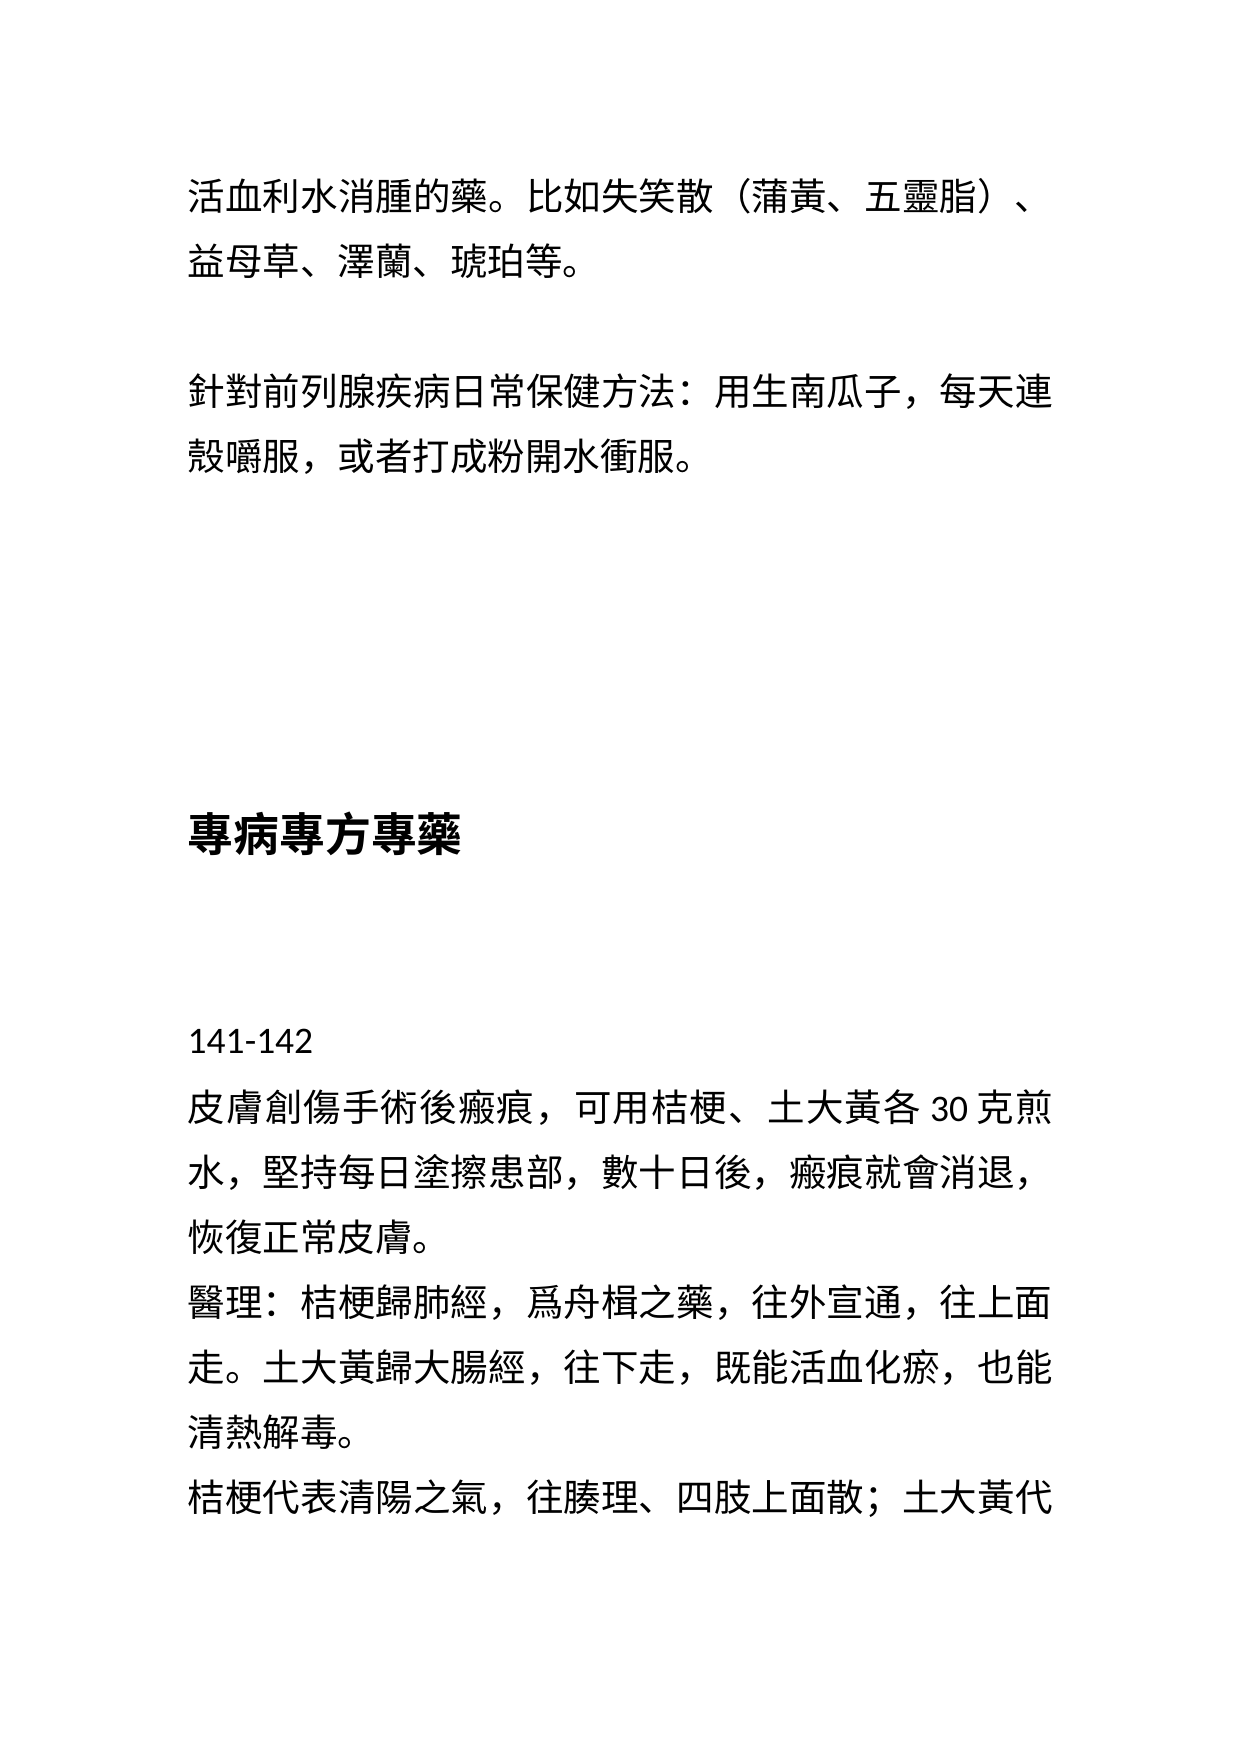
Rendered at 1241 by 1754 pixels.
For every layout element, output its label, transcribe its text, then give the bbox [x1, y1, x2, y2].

text 141-142 [187, 1008, 1053, 1073]
subtitle 專病專方專藥 [187, 782, 1053, 880]
text 醫理：白朮升陽除溼，治本。冬瓜子輔助白朮除溼升陽，炒薏苡仁健脾利溼。如果是溼鬱化熱，就用生薏苡仁，利下焦溼熱。前列腺增生病變日久，溼邪阻絡，還會出現氣滯血瘀水停，還要在此三味藥基礎上加上活血利水消腫的藥。比如失笑散（蒲黃、五靈脂）、益母草、澤蘭、琥珀等。 [187, 162, 1053, 292]
text 針對前列腺疾病日常保健方法：用生南瓜子，每天連殼嚼服，或者打成粉開水衝服。 [187, 357, 1053, 487]
text 醫理：桔梗歸肺經，爲舟楫之藥，往外宣通，往上面走。土大黃歸大腸經，往下走，既能活血化瘀，也能清熱解毒。 [187, 1268, 1053, 1463]
text 皮膚創傷手術後瘢痕，可用桔梗、土大黃各30克煎水，堅持每日塗擦患部，數十日後，瘢痕就會消退，恢復正常皮膚。 [187, 1073, 1053, 1268]
text 桔梗代表清陽之氣，往腠理、四肢上面散；土大黃代表濁陰之氣往五臟六腑下面排。 [187, 1463, 1053, 1528]
